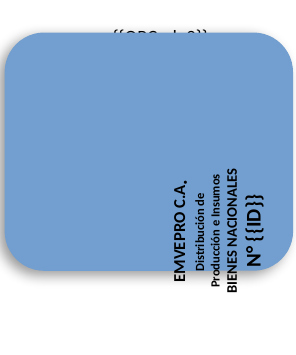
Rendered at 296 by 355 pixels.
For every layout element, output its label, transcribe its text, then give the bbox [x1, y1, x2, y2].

text {{QRCode2}} [25, 25, 295, 48]
table_header EMVEPRO C.A. Distribución de Producción e Insumos BIENES NACIONALES N° {{ID}} [155, 156, 281, 306]
